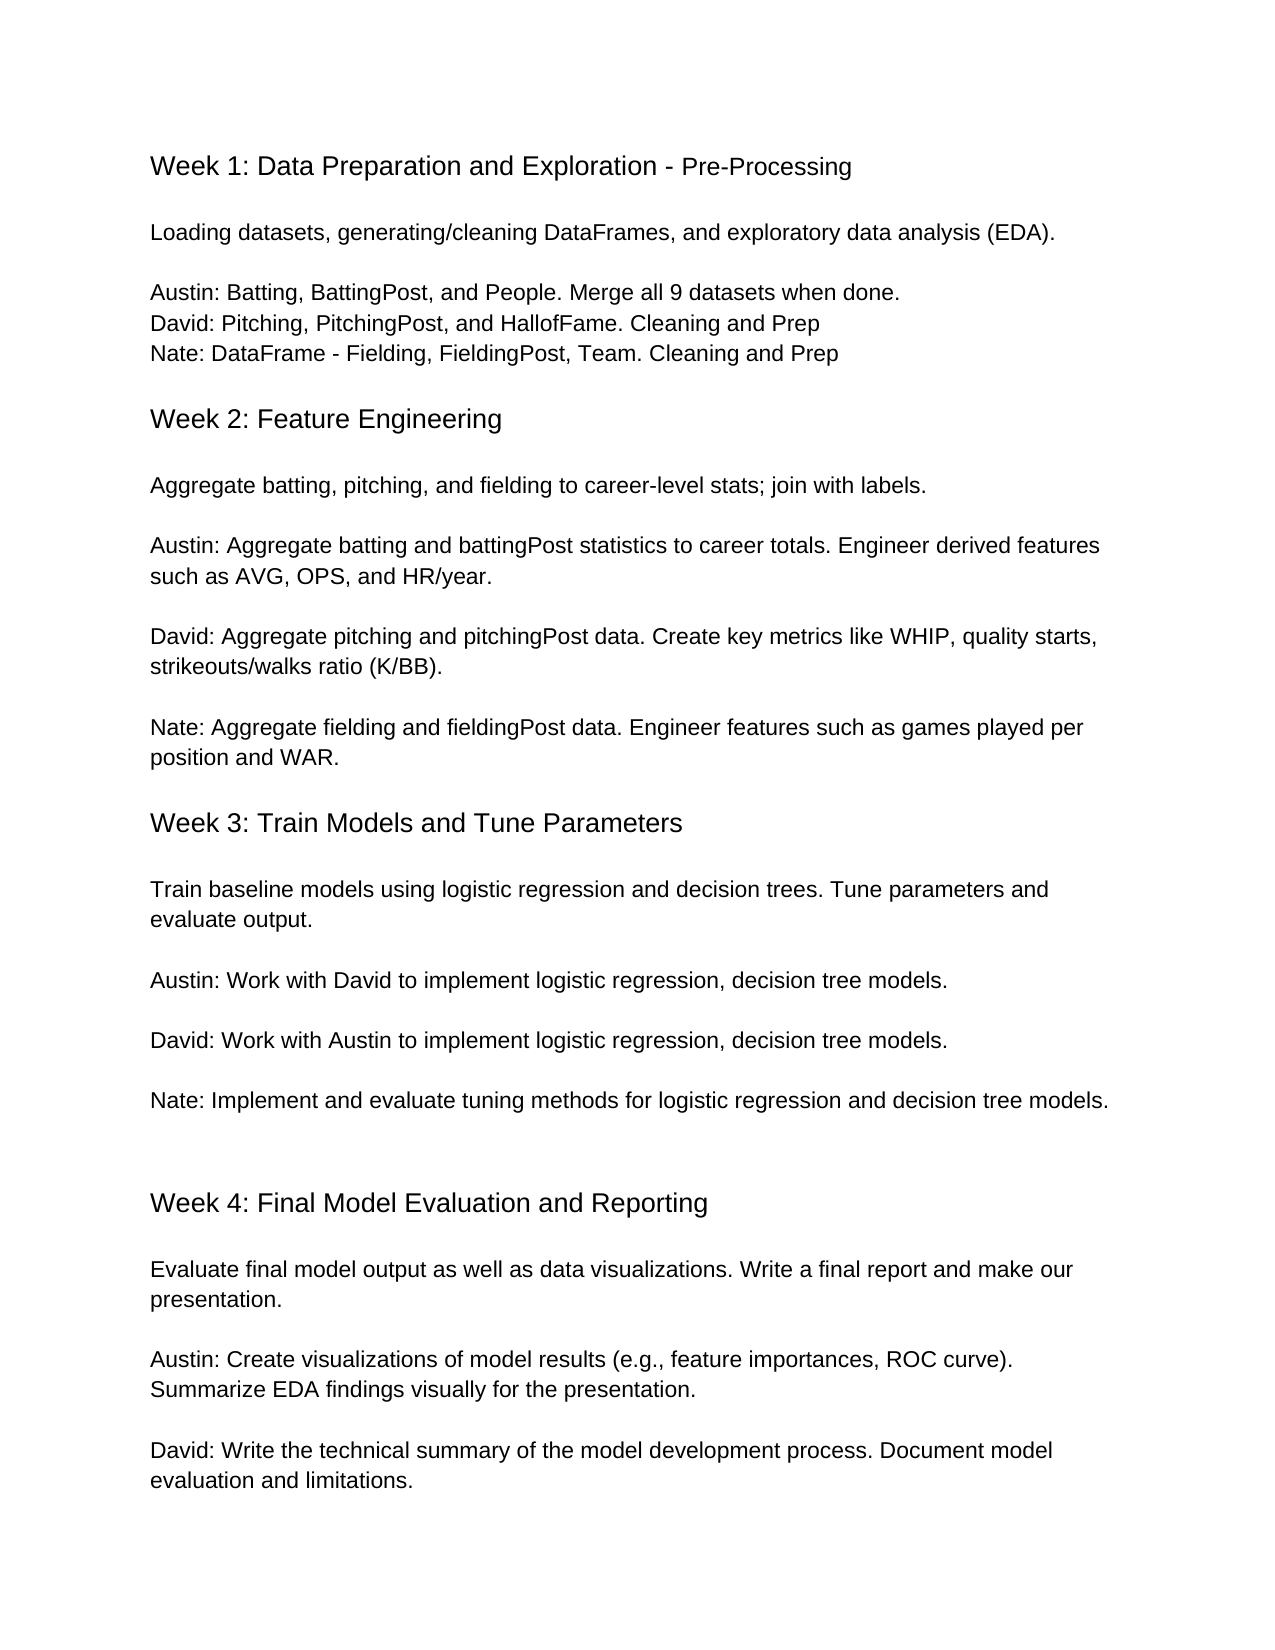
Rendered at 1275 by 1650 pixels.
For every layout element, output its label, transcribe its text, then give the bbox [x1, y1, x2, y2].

text David: Work with Austin to implement logistic regression, decision tree models. [150, 1027, 1125, 1053]
text Train baseline models using logistic regression and decision trees. Tune parameters and evaluate output. [150, 876, 1125, 933]
text David: Pitching, PitchingPost, and HallofFame. Cleaning and Prep [150, 309, 1125, 336]
text Austin: Create visualizations of model results (e.g., feature importances, ROC curve). Summarize EDA findings visually for the presentation. [150, 1346, 1125, 1403]
text Week 4: Final Model Evaluation and Reporting [150, 1187, 1125, 1218]
text Evaluate final model output as well as data visualizations. Write a final report and make our presentation. [150, 1256, 1125, 1312]
text David: Write the technical summary of the model development process. Document model evaluation and limitations. [150, 1437, 1125, 1493]
text Austin: Aggregate batting and battingPost statistics to career totals. Engineer derived features such as AVG, OPS, and HR/year. [150, 532, 1125, 589]
text Nate: Aggregate fielding and fieldingPost data. Engineer features such as games played per position and WAR. [150, 714, 1125, 770]
text Loading datasets, generating/cleaning DataFrames, and exploratory data analysis (EDA). [150, 219, 1125, 245]
text Austin: Batting, BattingPost, and People. Merge all 9 datasets when done. [150, 279, 1125, 306]
text Austin: Work with David to implement logistic regression, decision tree models. [150, 967, 1125, 993]
text Week 1: Data Preparation and Exploration - Pre-Processing [150, 150, 1125, 181]
text Aggregate batting, pitching, and fielding to career-level stats; join with labels. [150, 472, 1125, 498]
text David: Aggregate pitching and pitchingPost data. Create key metrics like WHIP, quality starts, strikeouts/walks ratio (K/BB). [150, 623, 1125, 679]
text Nate: Implement and evaluate tuning methods for logistic regression and decision tree models. [150, 1087, 1125, 1114]
text Nate: DataFrame - Fielding, FieldingPost, Team. Cleaning and Prep [150, 340, 1125, 366]
text Week 2: Feature Engineering [150, 403, 1125, 434]
text Week 3: Train Models and Tune Parameters [150, 807, 1125, 838]
